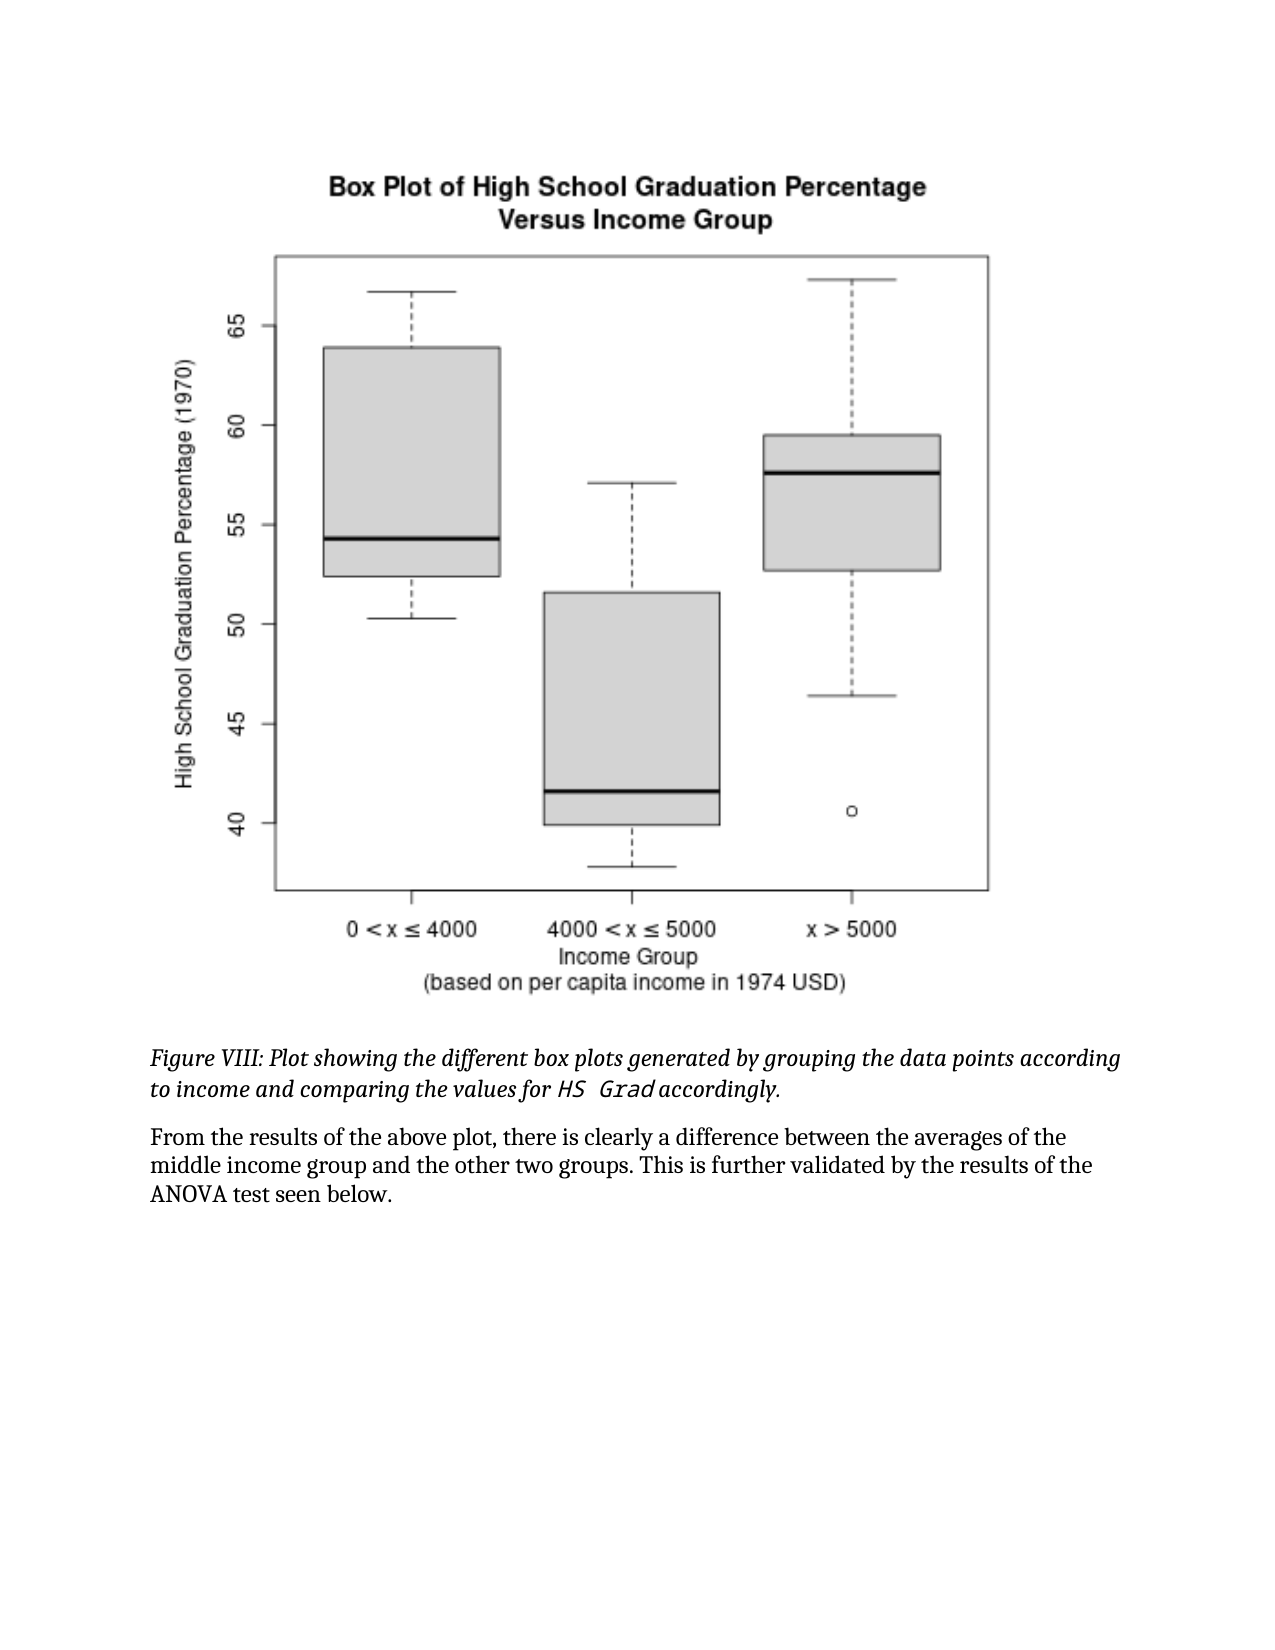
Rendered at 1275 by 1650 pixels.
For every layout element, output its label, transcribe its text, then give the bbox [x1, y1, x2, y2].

text Figure VIII: Plot showing the different box plots generated by grouping the data points according to income and comparing the values for HS Grad accordingly. [150, 1044, 1125, 1104]
text From the results of the above plot, there is clearly a difference between the averages of the middle income group and the other two groups. This is further validated by the results of the ANOVA test seen below. [150, 1122, 1125, 1209]
picture [168, 150, 1044, 1025]
